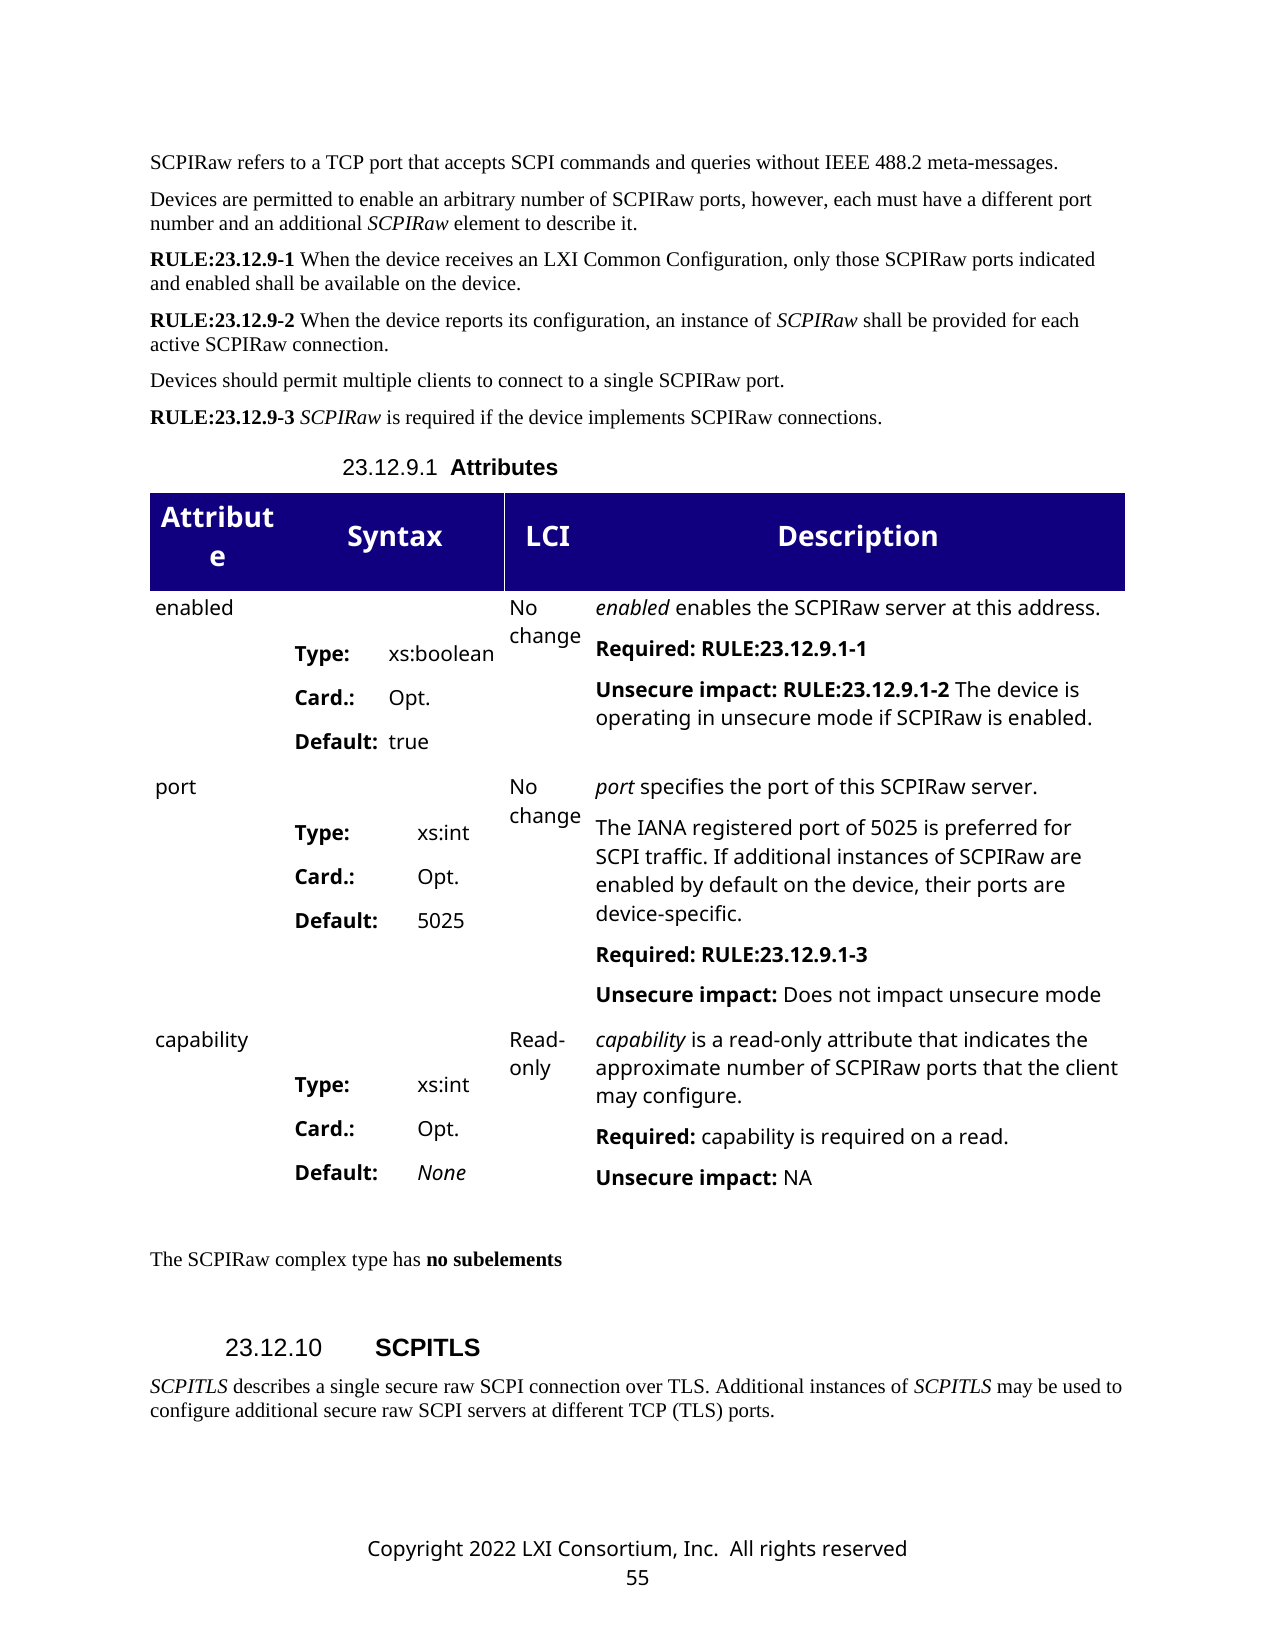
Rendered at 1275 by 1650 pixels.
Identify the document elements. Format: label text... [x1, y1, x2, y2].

table_cell [285, 1023, 504, 1206]
table_cell capability [150, 1023, 285, 1206]
table_cell [285, 591, 504, 771]
table_header LCI [505, 493, 591, 591]
table_cell Read-only [505, 1023, 591, 1206]
text RULE:23.12.9-3 SCPIRaw is required if the device implements SCPIRaw connections. [150, 405, 1125, 429]
table_cell port [150, 771, 285, 1023]
table_cell No change [505, 771, 591, 1023]
table_cell enabled [150, 591, 285, 771]
text The SCPIRaw complex type has no subelements [150, 1247, 1125, 1271]
text SCPIRaw refers to a TCP port that accepts SCPI commands and queries without IEEE 488.2 meta-messages. [150, 150, 1125, 174]
subtitle SCPITLS [225, 1333, 1125, 1362]
text RULE:23.12.9-1 When the device receives an LXI Common Configuration, only those SCPIRaw ports indicated and enabled shall be available on the device. [150, 247, 1125, 295]
table_header Description [591, 493, 1125, 591]
text Devices are permitted to enable an arbitrary number of SCPIRaw ports, however, each must have a different port number and an additional SCPIRaw element to describe it. [150, 187, 1125, 235]
table_header Attribute [150, 493, 285, 591]
text SCPITLS describes a single secure raw SCPI connection over TLS. Additional instances of SCPITLS may be used to configure additional secure raw SCPI servers at different TCP (TLS) ports. [150, 1374, 1125, 1422]
table_cell enabled enables the SCPIRaw server at this address. Required: RULE:23.12.9.1-1 Unsecure impact: RULE:23.12.9.1-2 The device is operating in unsecure mode if SCPIRaw is enabled. [591, 591, 1125, 771]
table_header Syntax [285, 493, 504, 591]
table_cell No change [505, 591, 591, 771]
table_cell [285, 771, 504, 1023]
table_cell capability is a read-only attribute that indicates the approximate number of SCPIRaw ports that the client may configure. Required: capability is required on a read. Unsecure impact: NA [591, 1023, 1125, 1206]
subtitle Attributes [342, 454, 1125, 480]
table_cell port specifies the port of this SCPIRaw server. The IANA registered port of 5025 is preferred for SCPI traffic. If additional instances of SCPIRaw are enabled by default on the device, their ports are device-specific. Required: RULE:23.12.9.1-3 Unsecure impact: Does not impact unsecure mode [591, 771, 1125, 1023]
text RULE:23.12.9-2 When the device reports its configuration, an instance of SCPIRaw shall be provided for each active SCPIRaw connection. [150, 308, 1125, 356]
text Devices should permit multiple clients to connect to a single SCPIRaw port. [150, 368, 1125, 392]
